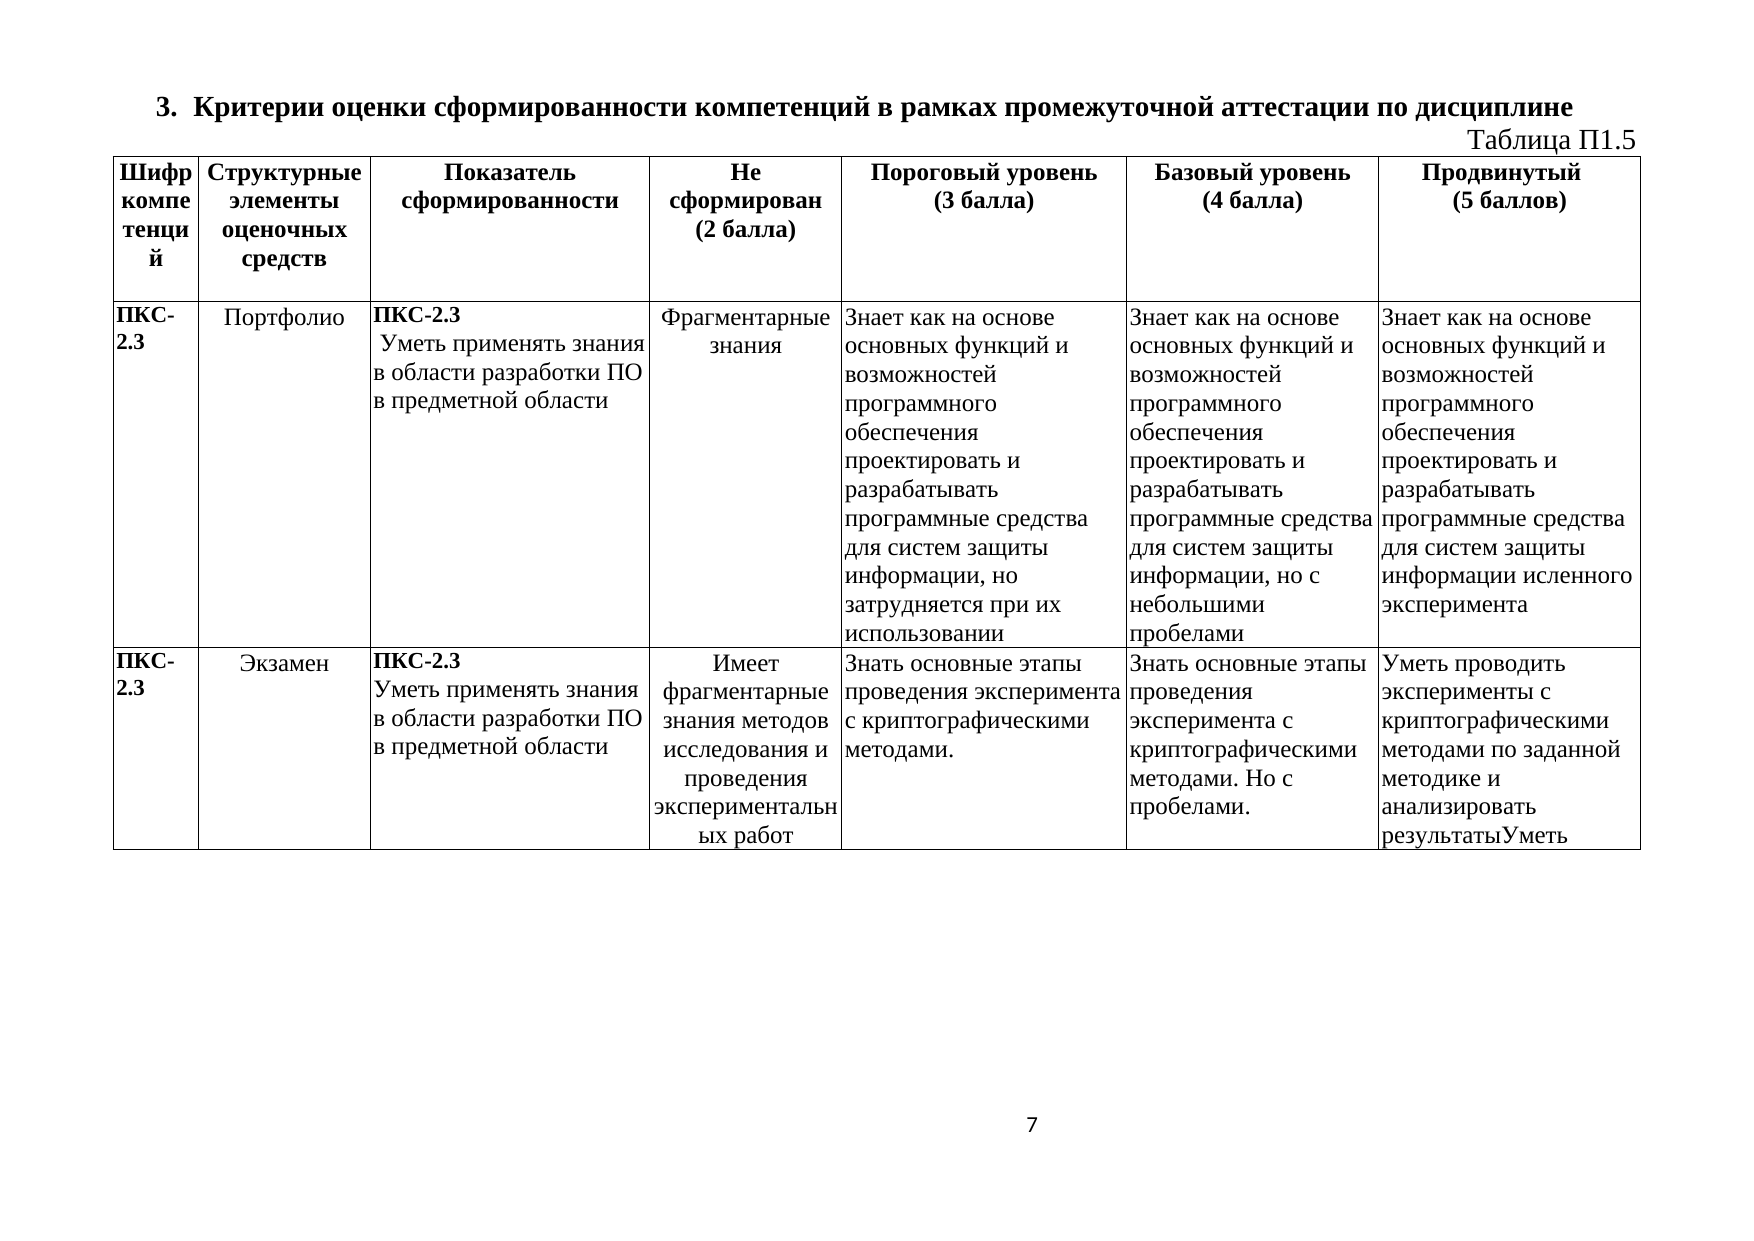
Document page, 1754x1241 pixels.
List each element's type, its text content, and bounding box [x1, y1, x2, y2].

table_cell ПКС-2.3 Уметь применять знания в области разработки ПО в предметной области [371, 302, 649, 647]
table_cell Знает как на основе основных функций и возможностей программного обеспечения проектировать и разрабатывать программные средства для систем защиты информации, но затрудняется при их использовании [842, 302, 1126, 647]
table_cell Экзамен [199, 648, 370, 849]
table_header Структурные элементы оценочных средств [199, 157, 370, 301]
table_cell Знать основные этапы проведения эксперимента с криптографическими методами. [842, 648, 1126, 849]
table_cell ПКС-2.3 [114, 302, 198, 647]
table_cell ПКС-2.3 [114, 648, 198, 849]
table_header Показатель сформированности [371, 157, 649, 301]
table_cell Знать основные этапы проведения эксперимента с криптографическими методами. Но с пробелами. [1127, 648, 1378, 849]
list Критерии оценки сформированности компетенций в рамках промежуточной аттестации по дисциплине [156, 89, 1636, 122]
table_header Не сформирован (2 балла) [650, 157, 841, 301]
table_header Продвинутый (5 баллов) [1379, 157, 1640, 301]
table_cell Уметь проводить эксперименты с криптографическими методами по заданной методике и анализировать результатыУметь [1379, 648, 1640, 849]
table_cell Знает как на основе основных функций и возможностей программного обеспечения проектировать и разрабатывать программные средства для систем защиты информации исленного эксперимента [1379, 302, 1640, 647]
table_cell ПКС-2.3 Уметь применять знания в области разработки ПО в предметной области [371, 648, 649, 849]
table_cell Портфолио [199, 302, 370, 647]
text Таблица П1.5 [118, 122, 1636, 156]
table_cell Фрагментарные знания [650, 302, 841, 647]
table_cell Знает как на основе основных функций и возможностей программного обеспечения проектировать и разрабатывать программные средства для систем защиты информации, но с небольшими пробелами [1127, 302, 1378, 647]
table_header Пороговый уровень (3 балла) [842, 157, 1126, 301]
table_header Базовый уровень (4 балла) [1127, 157, 1378, 301]
table_cell Имеет фрагментарные знания методов исследования и проведения экспериментальных работ [650, 648, 841, 849]
table_header Шифр компетенций [114, 157, 198, 301]
